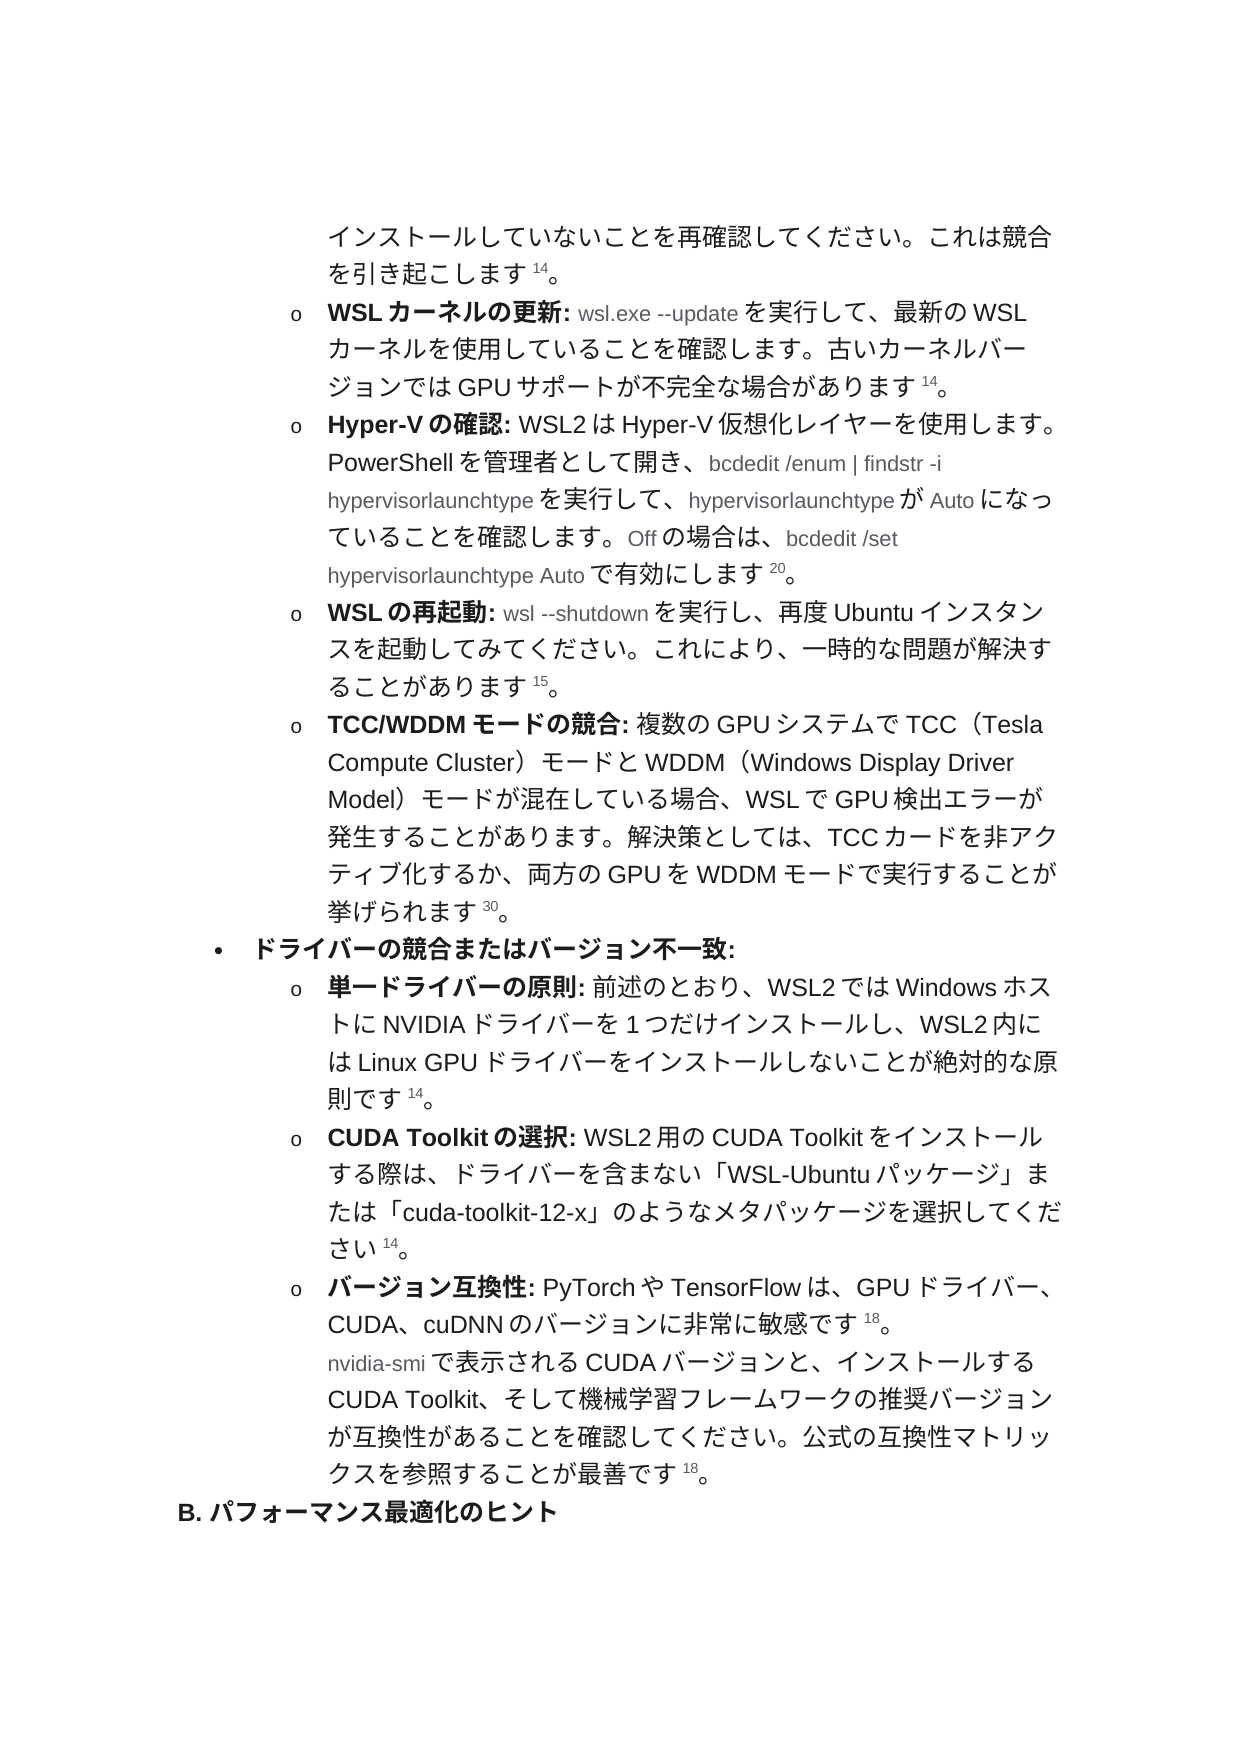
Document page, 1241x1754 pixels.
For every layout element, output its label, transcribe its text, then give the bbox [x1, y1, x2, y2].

list WSLの再起動: wsl --shutdownを実行し、再度Ubuntuインスタンスを起動してみてください。これにより、一時的な問題が解決することがあります15。 [290, 592, 1063, 704]
list ドライバーの競合またはバージョン不一致: [215, 929, 1063, 967]
list TCC/WDDMモードの競合: 複数のGPUシステムでTCC（Tesla Compute Cluster）モードとWDDM（Windows Display Driver Model）モードが混在している場合、WSLでGPU検出エラーが発生することがあります。解決策としては、TCCカードを非アクティブ化するか、両方のGPUをWDDMモードで実行することが挙げられます30。 [290, 704, 1063, 929]
list 単一ドライバーの原則: 前述のとおり、WSL2ではWindowsホストにNVIDIAドライバーを1つだけインストールし、WSL2内にはLinux GPUドライバーをインストールしないことが絶対的な原則です14。 [290, 967, 1063, 1117]
list WSLカーネルの更新: wsl.exe --updateを実行して、最新のWSLカーネルを使用していることを確認します。古いカーネルバージョンではGPUサポートが不完全な場合があります14。 [290, 292, 1063, 404]
text nvidia-smiで表示されるCUDAバージョンと、インストールするCUDA Toolkit、そして機械学習フレームワークの推奨バージョンが互換性があることを確認してください。公式の互換性マトリックスを参照することが最善です18。 [327, 1342, 1063, 1492]
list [290, 217, 1063, 292]
list Hyper-Vの確認: WSL2はHyper-V仮想化レイヤーを使用します。PowerShellを管理者として開き、bcdedit /enum | findstr -i hypervisorlaunchtypeを実行して、hypervisorlaunchtypeがAutoになっていることを確認します。Offの場合は、bcdedit /set hypervisorlaunchtype Autoで有効にします20。 [290, 404, 1063, 592]
text B. パフォーマンス最適化のヒント [177, 1492, 1063, 1529]
list CUDA Toolkitの選択: WSL2用のCUDA Toolkitをインストールする際は、ドライバーを含まない「WSL-Ubuntuパッケージ」または「cuda-toolkit-12-x」のようなメタパッケージを選択してください14。 [290, 1117, 1063, 1267]
list バージョン互換性: PyTorchやTensorFlowは、GPUドライバー、CUDA、cuDNNのバージョンに非常に敏感です18。 [290, 1267, 1063, 1342]
